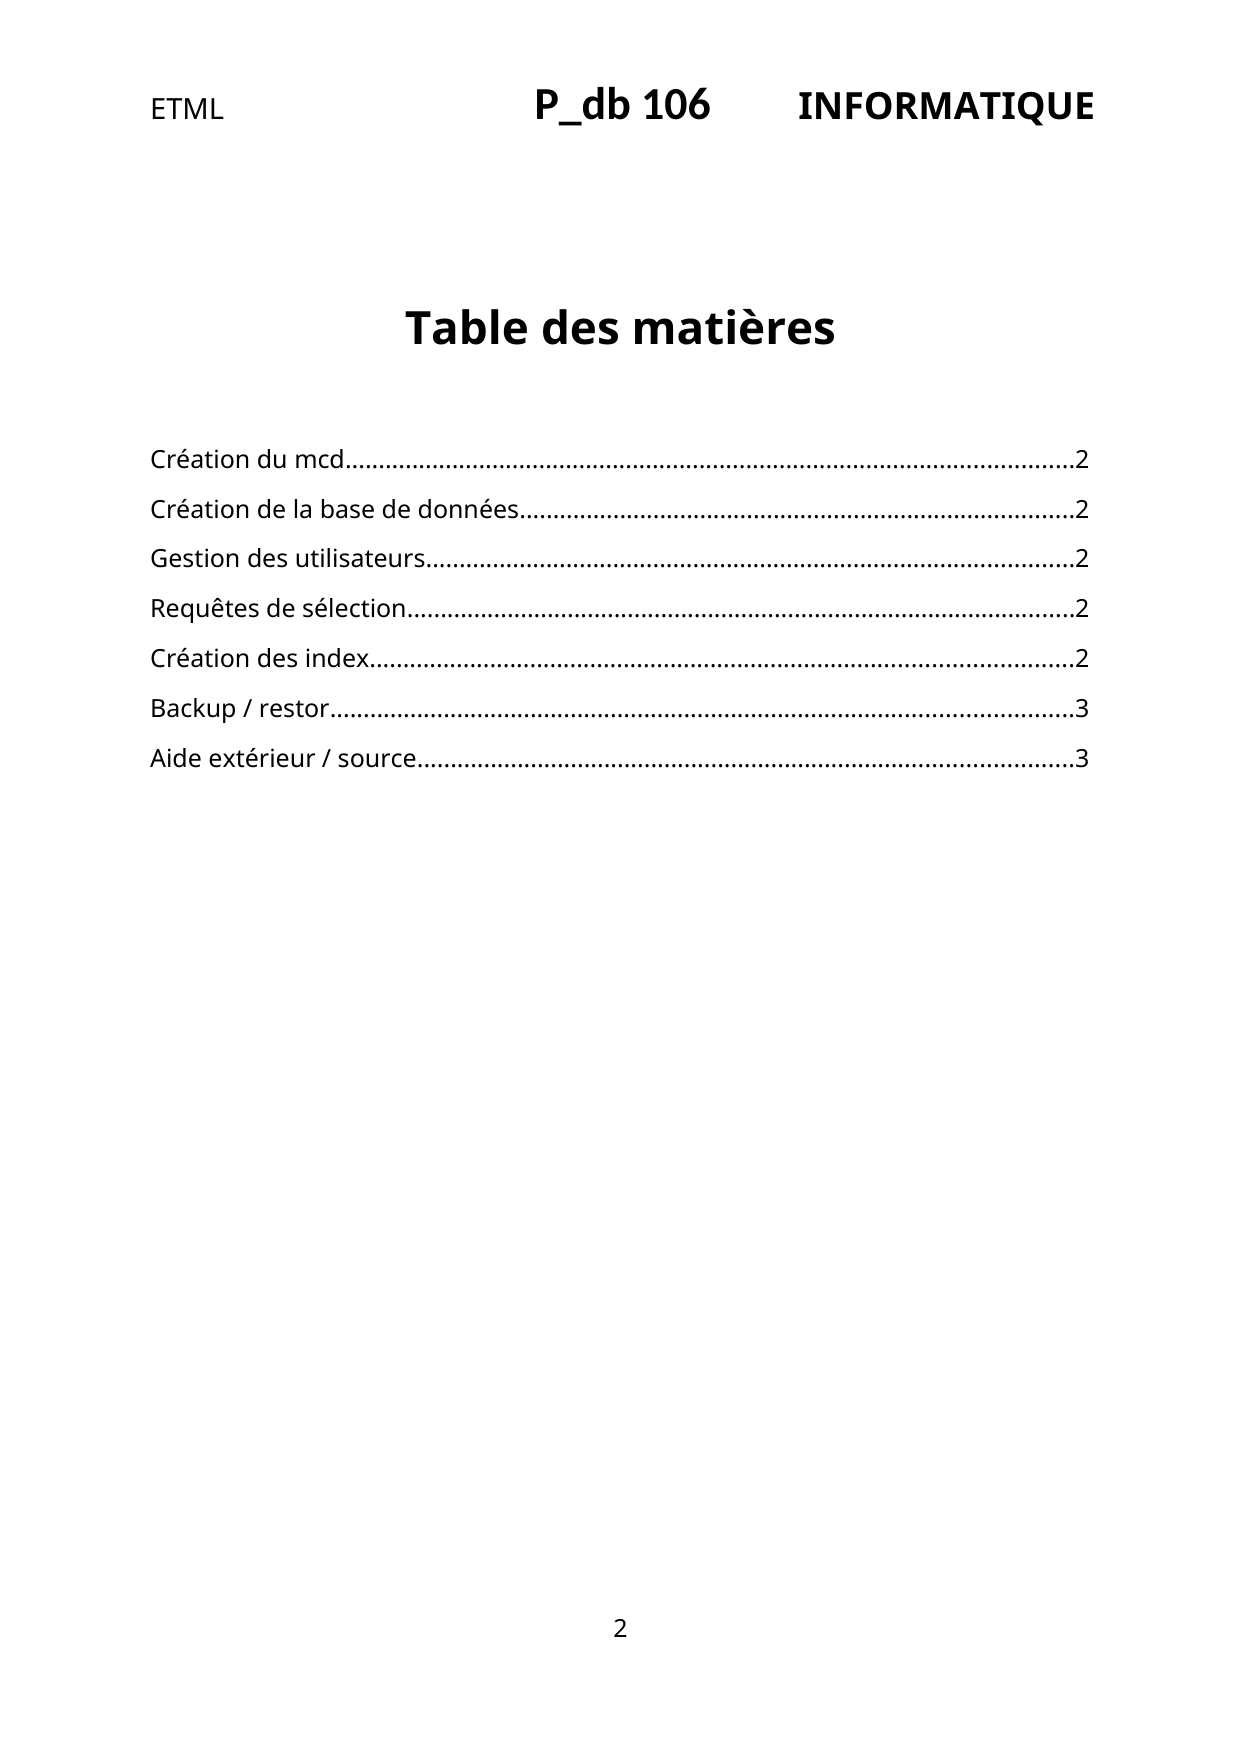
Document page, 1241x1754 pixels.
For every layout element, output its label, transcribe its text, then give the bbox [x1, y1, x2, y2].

text Table des matières [150, 295, 1090, 357]
